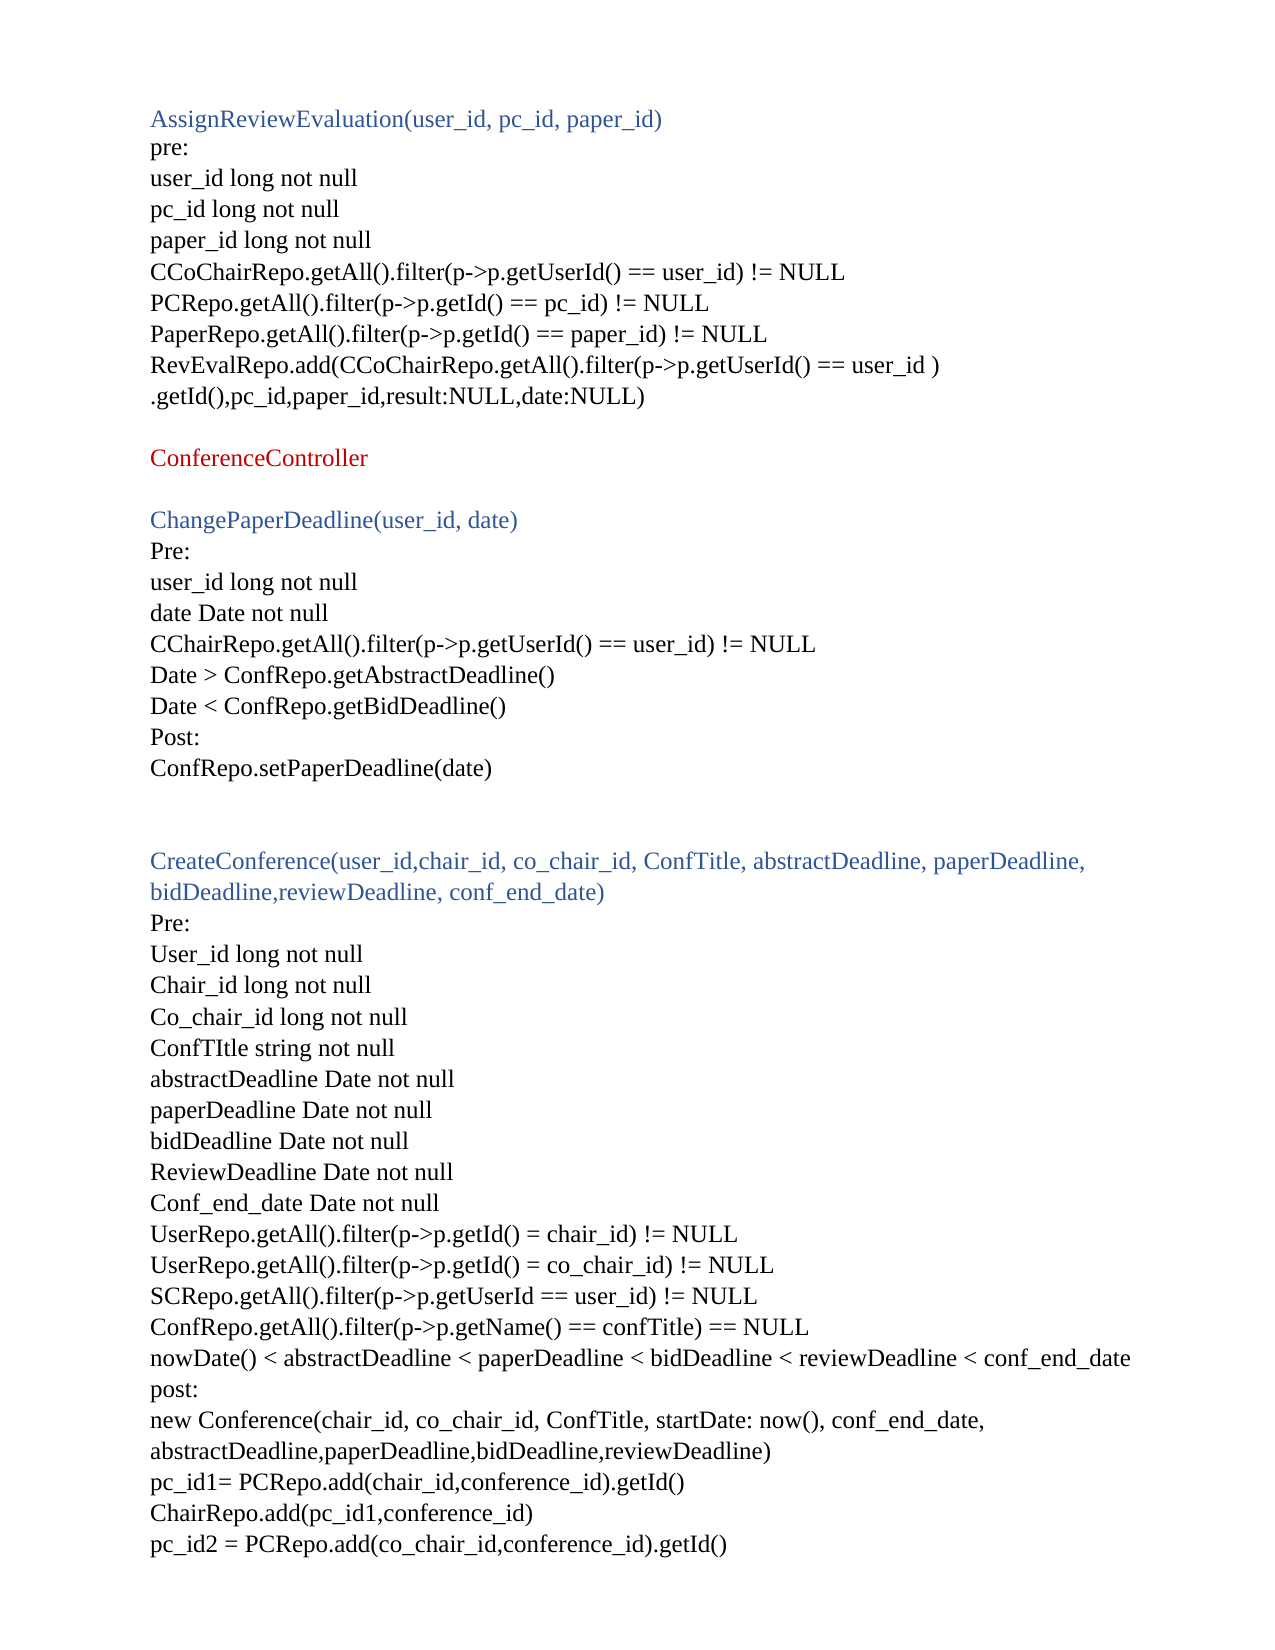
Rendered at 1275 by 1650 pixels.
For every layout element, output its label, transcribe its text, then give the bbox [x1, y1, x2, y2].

text CreateConference(user_id,chair_id, co_chair_id, ConfTitle, abstractDeadline, paperDeadline, bidDeadline,reviewDeadline, conf_end_date) [150, 846, 1200, 906]
text pc_id2 = PCRepo.add(co_chair_id,conference_id).getId() [150, 1529, 1200, 1558]
text user_id long not null [75, 163, 1200, 192]
text Chair_id long not null [150, 971, 1200, 999]
text ConfTItle string not null [150, 1033, 1200, 1061]
text PCRepo.getAll().filter(p->p.getId() == pc_id) != NULL [75, 288, 1200, 316]
text ConfRepo.getAll().filter(p->p.getName() == confTitle) == NULL [150, 1312, 1200, 1341]
text date Date not null [150, 598, 1200, 627]
text PaperRepo.getAll().filter(p->p.getId() == paper_id) != NULL [75, 319, 1200, 347]
text nowDate() < abstractDeadline < paperDeadline < bidDeadline < reviewDeadline < conf_end_date [150, 1343, 1200, 1372]
text UserRepo.getAll().filter(p->p.getId() = co_chair_id) != NULL [150, 1250, 1200, 1279]
text Pre: [150, 536, 1200, 565]
text ChairRepo.add(pc_id1,conference_id) [150, 1498, 1200, 1527]
text Post: [150, 722, 1200, 751]
text abstractDeadline Date not null [150, 1064, 1200, 1092]
text new Conference(chair_id, co_chair_id, ConfTitle, startDate: now(), conf_end_date, abstractDeadline,paperDeadline,bidDeadline,reviewDeadline) [150, 1405, 1200, 1465]
text ReviewDeadline Date not null [150, 1157, 1200, 1186]
text ConferenceController [150, 443, 1200, 472]
text pre: [75, 132, 1200, 161]
text pc_id long not null [75, 194, 1200, 223]
text paper_id long not null [75, 226, 1200, 254]
text UserRepo.getAll().filter(p->p.getId() = chair_id) != NULL [150, 1219, 1200, 1248]
text SCRepo.getAll().filter(p->p.getUserId == user_id) != NULL [150, 1281, 1200, 1310]
text user_id long not null [150, 567, 1200, 596]
text RevEvalRepo.add(CCoChairRepo.getAll().filter(p->p.getUserId() == user_id ) .getId(),pc_id,paper_id,result:NULL,date:NULL) [150, 350, 1200, 409]
text bidDeadline Date not null [150, 1126, 1200, 1154]
text pc_id1= PCRepo.add(chair_id,conference_id).getId() [150, 1467, 1200, 1496]
text AssignReviewEvaluation(user_id, pc_id, paper_id) [75, 104, 1200, 132]
text Co_chair_id long not null [150, 1002, 1200, 1030]
text Conf_end_date Date not null [150, 1188, 1200, 1217]
text Date < ConfRepo.getBidDeadline() [150, 691, 1200, 720]
text Date > ConfRepo.getAbstractDeadline() [150, 660, 1200, 689]
text post: [150, 1374, 1200, 1403]
text CChairRepo.getAll().filter(p->p.getUserId() == user_id) != NULL [150, 629, 1200, 658]
text ChangePaperDeadline(user_id, date) [150, 505, 1200, 534]
text paperDeadline Date not null [150, 1095, 1200, 1123]
text ConfRepo.setPaperDeadline(date) [150, 753, 1200, 782]
text CCoChairRepo.getAll().filter(p->p.getUserId() == user_id) != NULL [75, 257, 1200, 285]
text Pre: [150, 908, 1200, 937]
text User_id long not null [150, 939, 1200, 968]
